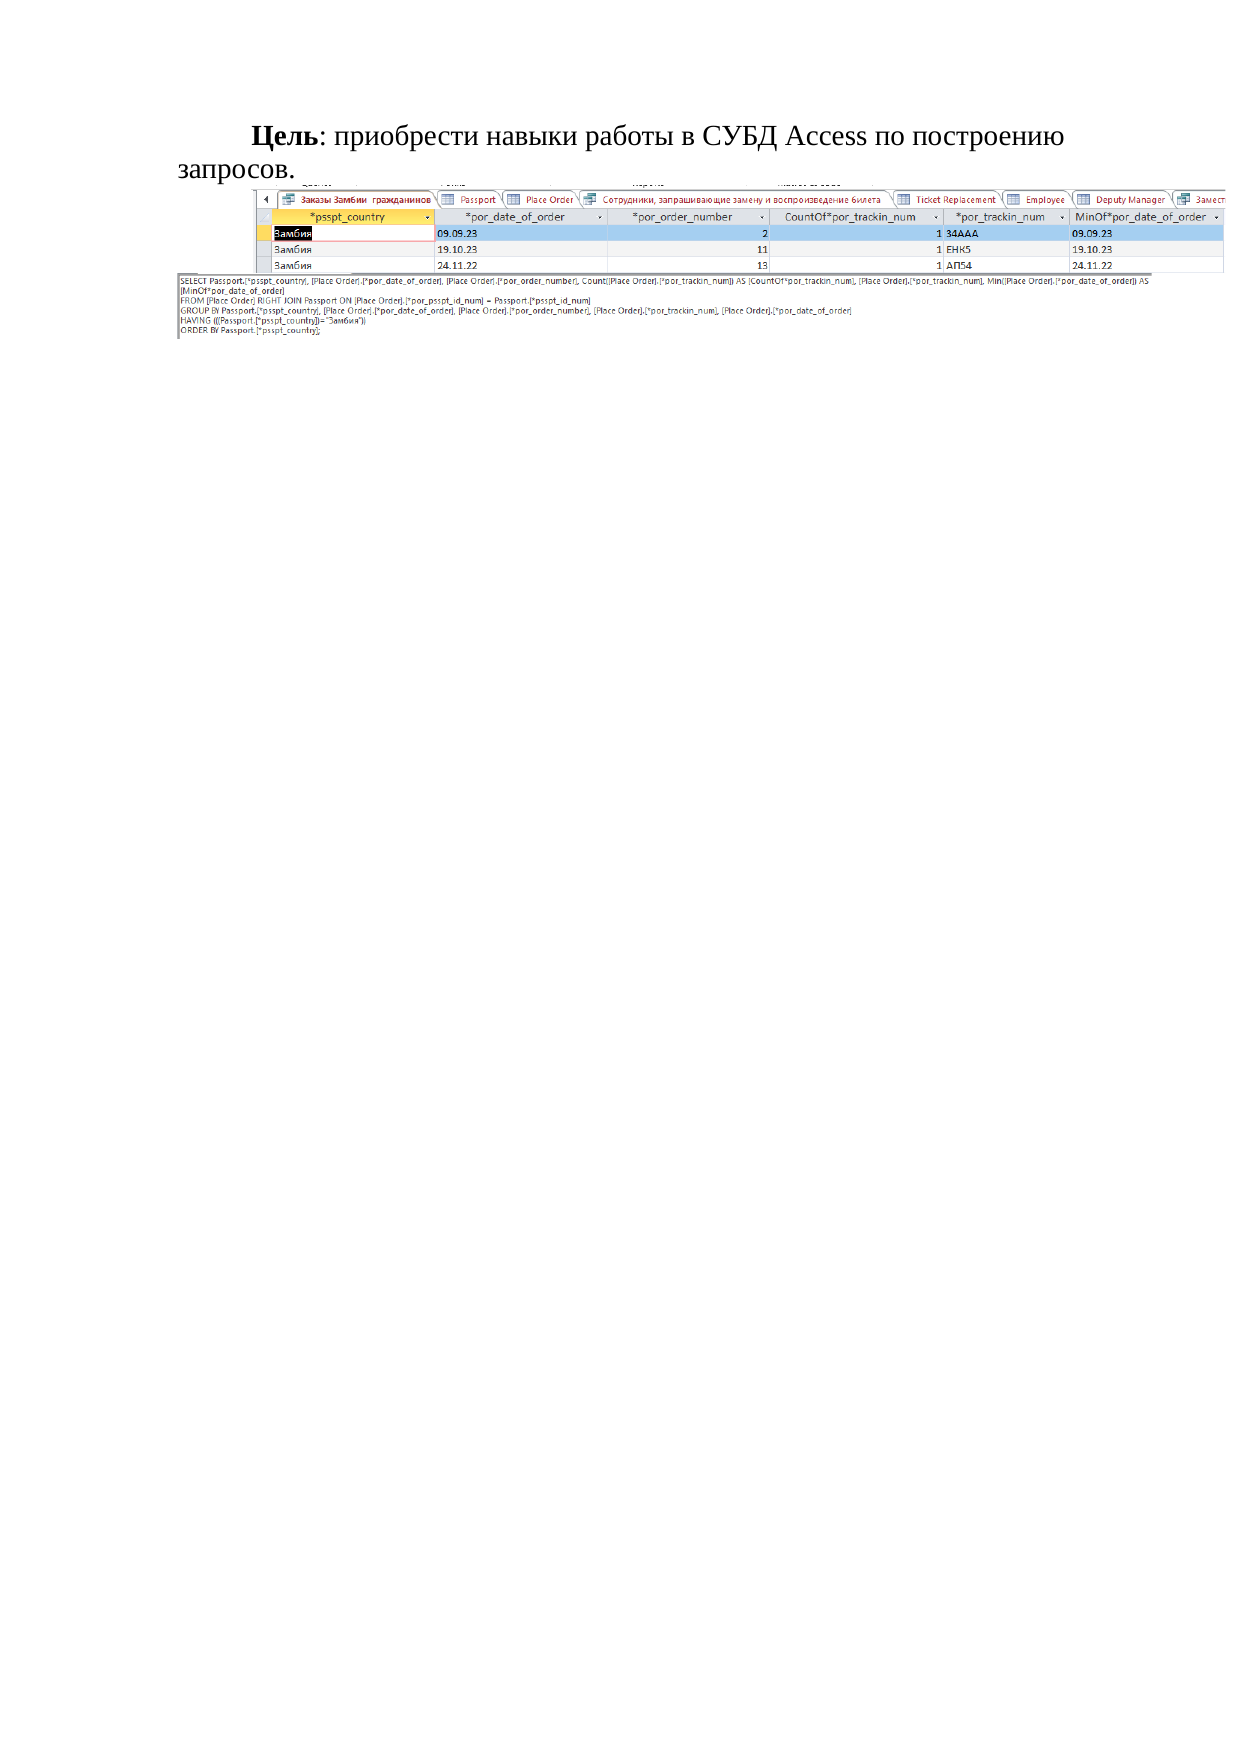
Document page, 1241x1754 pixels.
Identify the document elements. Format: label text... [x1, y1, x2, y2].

text Цель: приобрести навыки работы в СУБД Access по построению запросов. [177, 118, 1152, 185]
picture [177, 185, 1226, 339]
